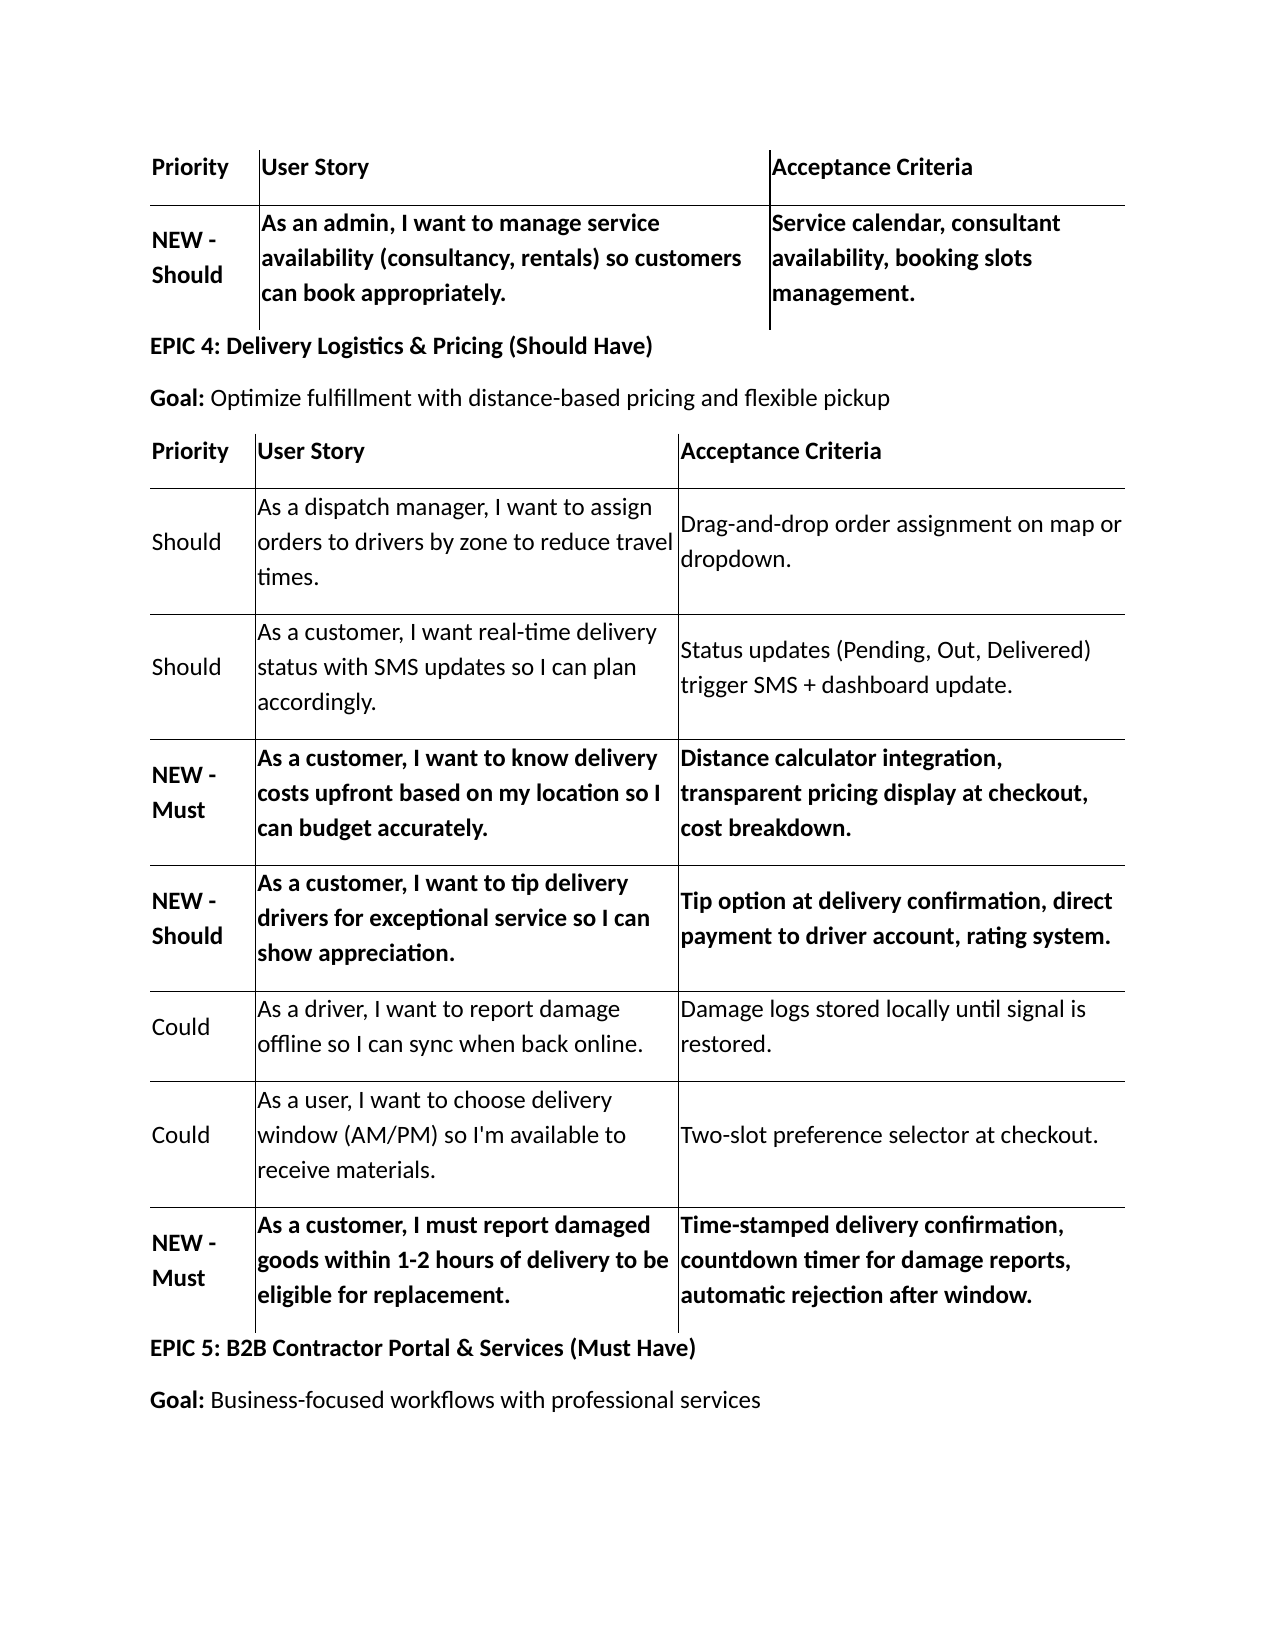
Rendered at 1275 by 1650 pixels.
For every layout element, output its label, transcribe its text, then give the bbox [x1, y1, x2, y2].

table_cell Two-slot preference selector at checkout. [679, 1082, 1125, 1207]
table_cell Could [150, 1082, 255, 1207]
table_cell Service calendar, consultant availability, booking slots management. [771, 206, 1125, 330]
table_cell NEW - Must [150, 740, 255, 865]
text Goal: Optimize fulfillment with distance-based pricing and flexible pickup [150, 382, 1125, 412]
table_cell Drag-and-drop order assignment on map or dropdown. [679, 489, 1125, 614]
table_cell As a dispatch manager, I want to assign orders to drivers by zone to reduce travel times. [256, 489, 678, 614]
table_cell As a customer, I want real-time delivery status with SMS updates so I can plan accordingly. [256, 615, 678, 739]
table_cell Should [150, 489, 255, 614]
table_cell As an admin, I want to manage service availability (consultancy, rentals) so customers can book appropriately. [260, 206, 769, 330]
table_cell NEW - Must [150, 1208, 255, 1332]
text Goal: Business-focused workflows with professional services [150, 1384, 1125, 1415]
table_cell As a user, I want to choose delivery window (AM/PM) so I'm available to receive materials. [256, 1082, 678, 1207]
table_cell Should [150, 615, 255, 739]
table_cell Damage logs stored locally until signal is restored. [679, 992, 1125, 1081]
table_header Priority [150, 434, 255, 488]
table_header User Story [260, 150, 769, 204]
table_header Acceptance Criteria [771, 150, 1125, 204]
table_cell NEW - Should [150, 866, 255, 991]
text EPIC 4: Delivery Logistics & Pricing (Should Have) [150, 330, 1125, 361]
table_header Priority [150, 150, 259, 204]
table_cell As a customer, I want to know delivery costs upfront based on my location so I can budget accurately. [256, 740, 678, 865]
table_cell As a customer, I want to tip delivery drivers for exceptional service so I can show appreciation. [256, 866, 678, 991]
table_header Acceptance Criteria [679, 434, 1125, 488]
table_cell Time-stamped delivery confirmation, countdown timer for damage reports, automatic rejection after window. [679, 1208, 1125, 1332]
table_cell Status updates (Pending, Out, Delivered) trigger SMS + dashboard update. [679, 615, 1125, 739]
table_cell As a customer, I must report damaged goods within 1-2 hours of delivery to be eligible for replacement. [256, 1208, 678, 1332]
table_cell Could [150, 992, 255, 1081]
text EPIC 5: B2B Contractor Portal & Services (Must Have) [150, 1332, 1125, 1363]
table_cell Distance calculator integration, transparent pricing display at checkout, cost breakdown. [679, 740, 1125, 865]
table_cell NEW - Should [150, 206, 259, 330]
table_cell Tip option at delivery confirmation, direct payment to driver account, rating system. [679, 866, 1125, 991]
table_cell As a driver, I want to report damage offline so I can sync when back online. [256, 992, 678, 1081]
table_header User Story [256, 434, 678, 488]
